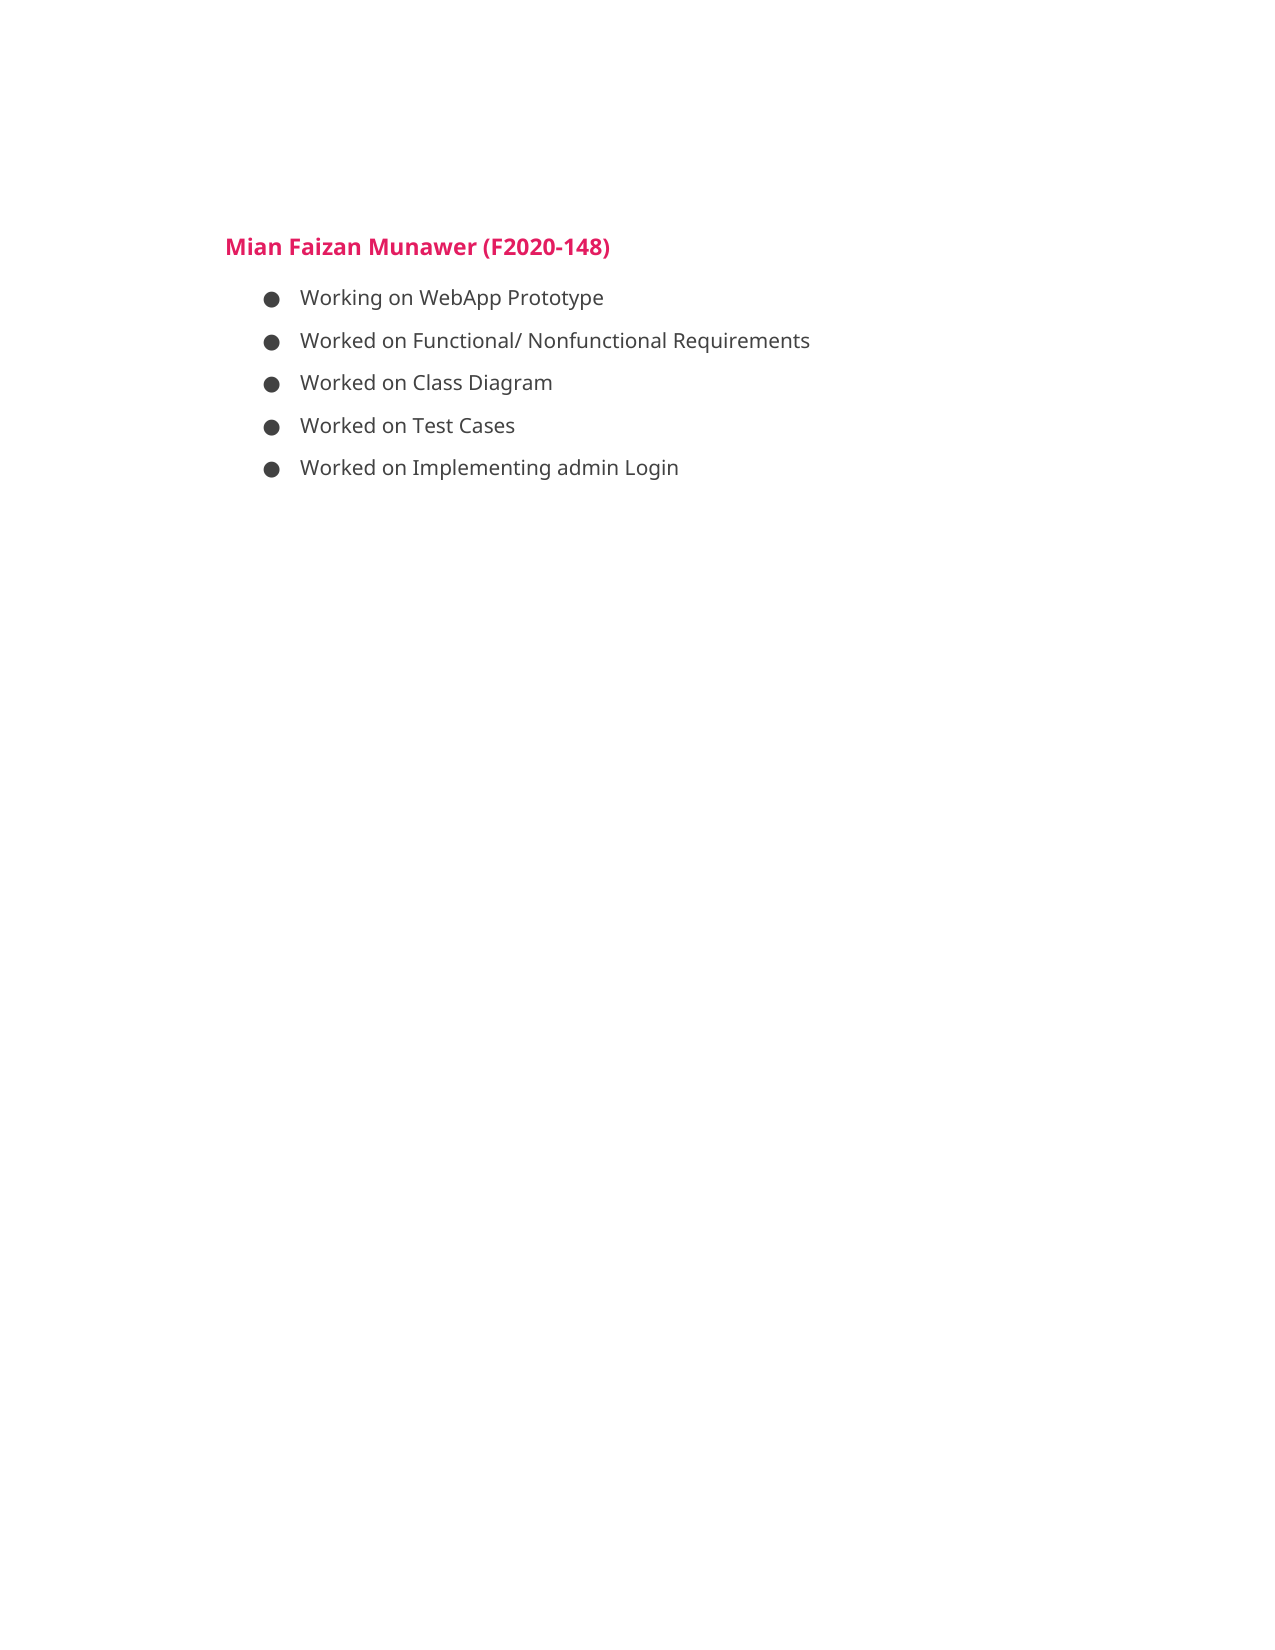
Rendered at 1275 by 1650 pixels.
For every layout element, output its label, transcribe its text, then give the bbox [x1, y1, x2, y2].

list Working on WebApp Prototype [262, 283, 1125, 312]
list Worked on Class Diagram [262, 368, 1125, 397]
list Worked on Test Cases [262, 411, 1125, 439]
list Worked on Functional/ Nonfunctional Requirements [262, 326, 1125, 354]
list Worked on Implementing admin Login [262, 453, 1125, 482]
subtitle Mian Faizan Munawer (F2020-148) [225, 231, 1125, 262]
